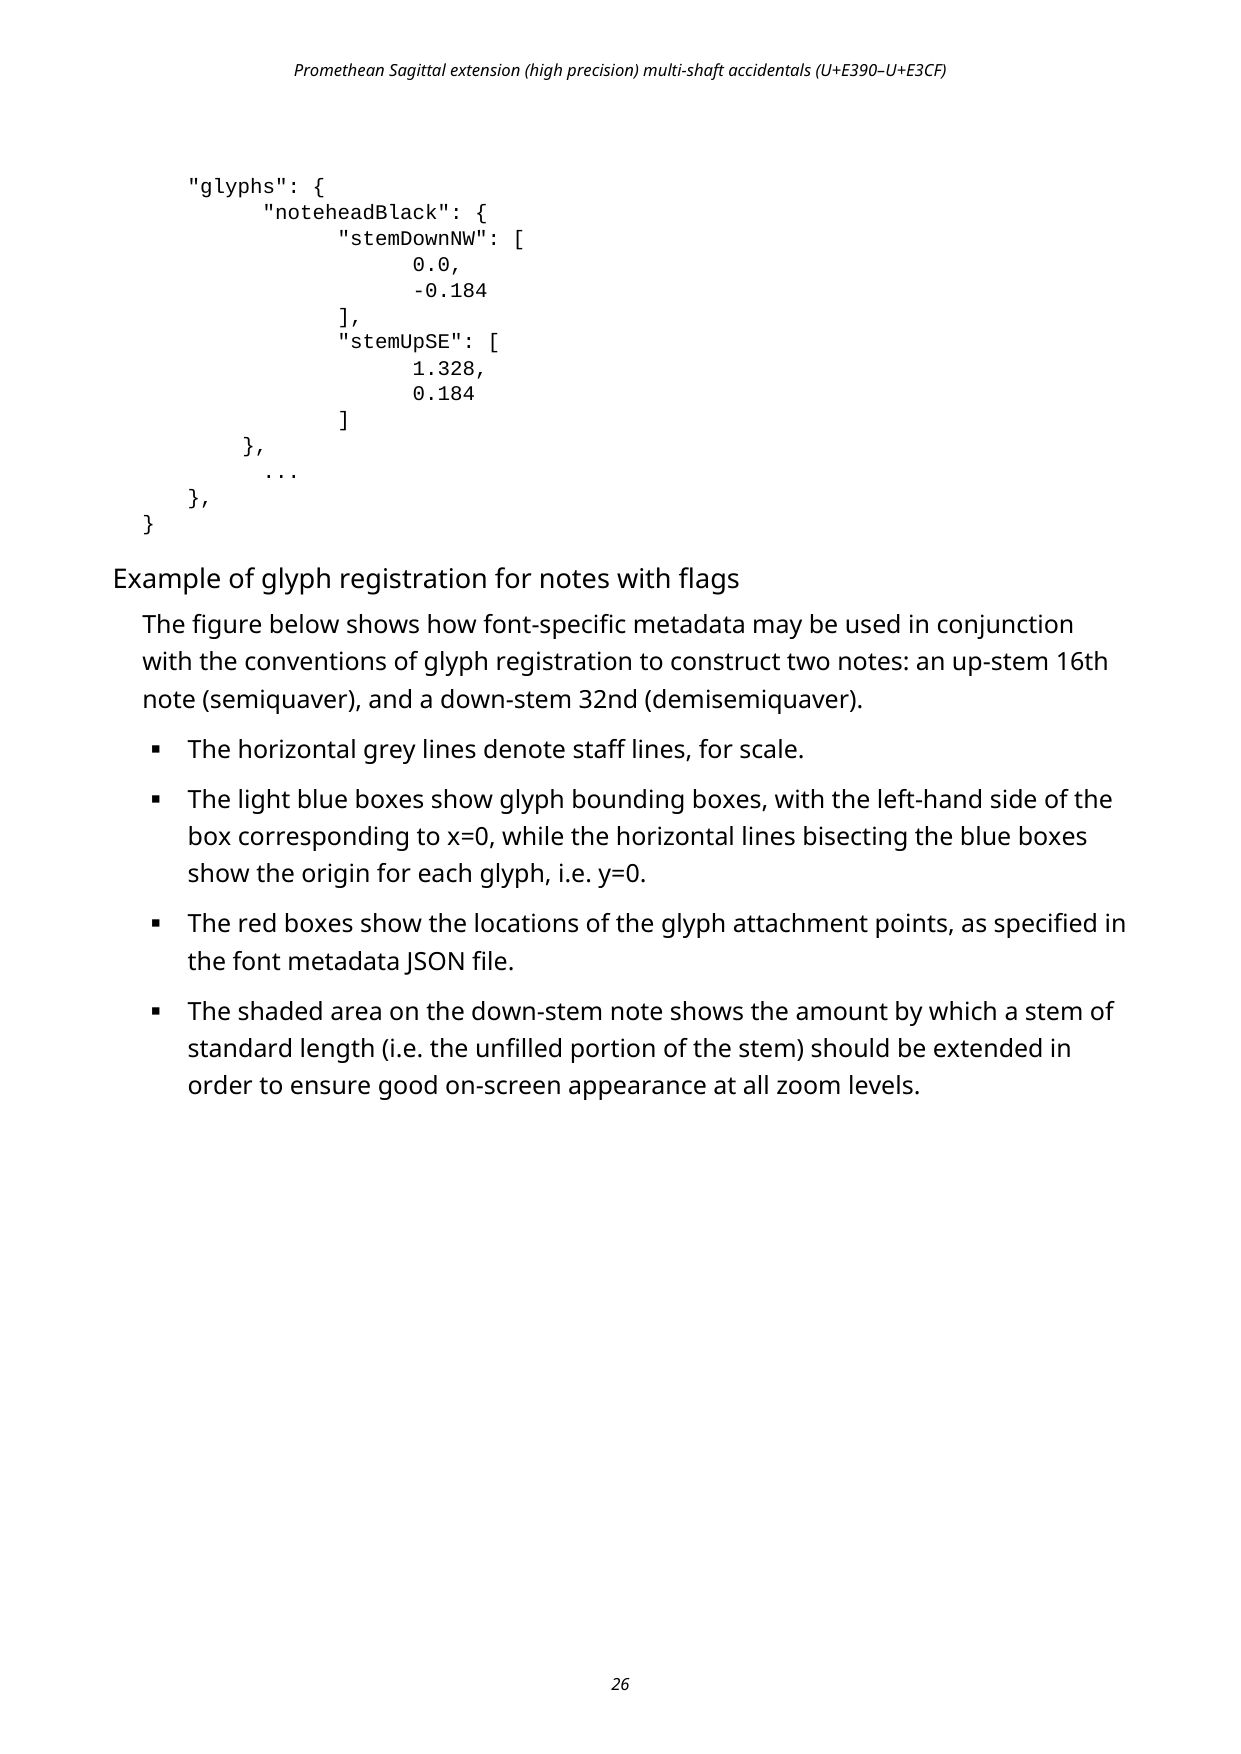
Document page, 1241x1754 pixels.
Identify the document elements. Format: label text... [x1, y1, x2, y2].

text ] [142, 409, 1128, 433]
text "stemUpSE": [ [142, 332, 1128, 355]
text 1.328, [142, 357, 1128, 381]
text 0.184 [142, 383, 1128, 407]
text ... [142, 461, 1128, 485]
text }, [142, 435, 1128, 459]
list The red boxes show the locations of the glyph attachment points, as specified in the font metadata JSON file. [150, 906, 1128, 977]
text }, [142, 487, 1128, 511]
text ], [142, 306, 1128, 329]
text -0.184 [142, 280, 1128, 303]
text The figure below shows how font-specific metadata may be used in conjunction with the conventions of glyph registration to construct two notes: an up-stem 16th note (semiquaver), and a down-stem 32nd (demisemiquaver). [142, 607, 1128, 716]
text } [142, 513, 1128, 537]
subtitle Example of glyph registration for notes with flags [112, 560, 1128, 597]
text 0.0, [142, 254, 1128, 277]
text "glyphs": { [142, 176, 1128, 199]
list The shaded area on the down-stem note shows the amount by which a stem of standard length (i.e. the unfilled portion of the stem) should be extended in order to ensure good on-screen appearance at all zoom levels. [150, 993, 1128, 1102]
text "noteheadBlack": { [142, 202, 1128, 226]
text "stemDownNW": [ [142, 228, 1128, 251]
list The horizontal grey lines denote staff lines, for scale. [150, 731, 1128, 765]
list The light blue boxes show glyph bounding boxes, with the left-hand side of the box corresponding to x=0, while the horizontal lines bisecting the blue boxes show the origin for each glyph, i.e. y=0. [150, 781, 1128, 890]
